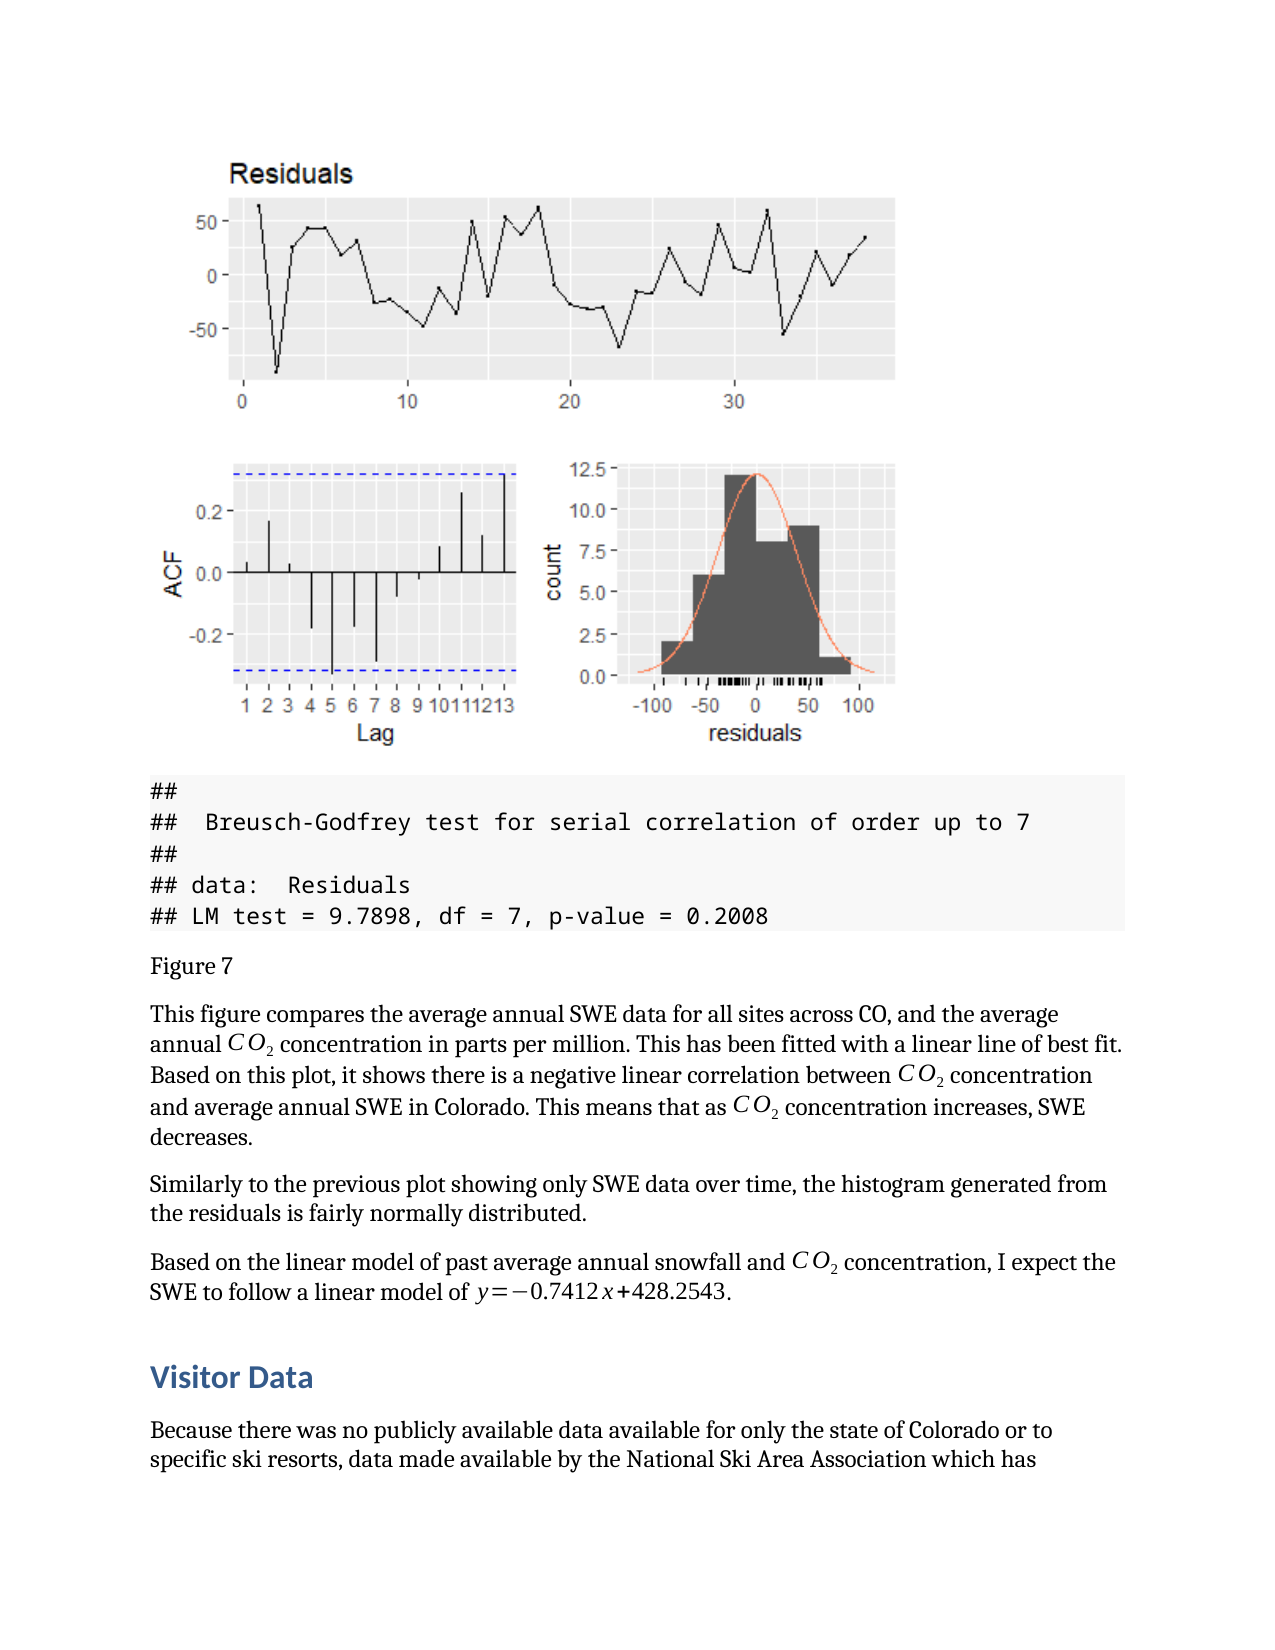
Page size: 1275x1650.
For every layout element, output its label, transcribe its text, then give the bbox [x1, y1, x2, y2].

text ## ## Breusch-Godfrey test for serial correlation of order up to 7 ## ## data: Residuals ## LM test = 9.7898, df = 7, p-value = 0.2008 [150, 775, 1125, 931]
text This figure compares the average annual SWE data for all sites across CO, and the average annual concentration in parts per million. This has been fitted with a linear line of best fit. Based on this plot, it shows there is a negative linear correlation between concentration and average annual SWE in Colorado. This means that as concentration increases, SWE decreases. [150, 1000, 1125, 1151]
text Figure 7 [150, 952, 1125, 981]
picture [150, 150, 908, 757]
subtitle Visitor Data [150, 1356, 1125, 1397]
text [150, 1416, 1125, 1473]
text Based on the linear model of past average annual snowfall and concentration, I expect the SWE to follow a linear model of . [150, 1246, 1125, 1306]
text Similarly to the previous plot showing only SWE data over time, the histogram generated from the residuals is fairly normally distributed. [150, 1170, 1125, 1227]
